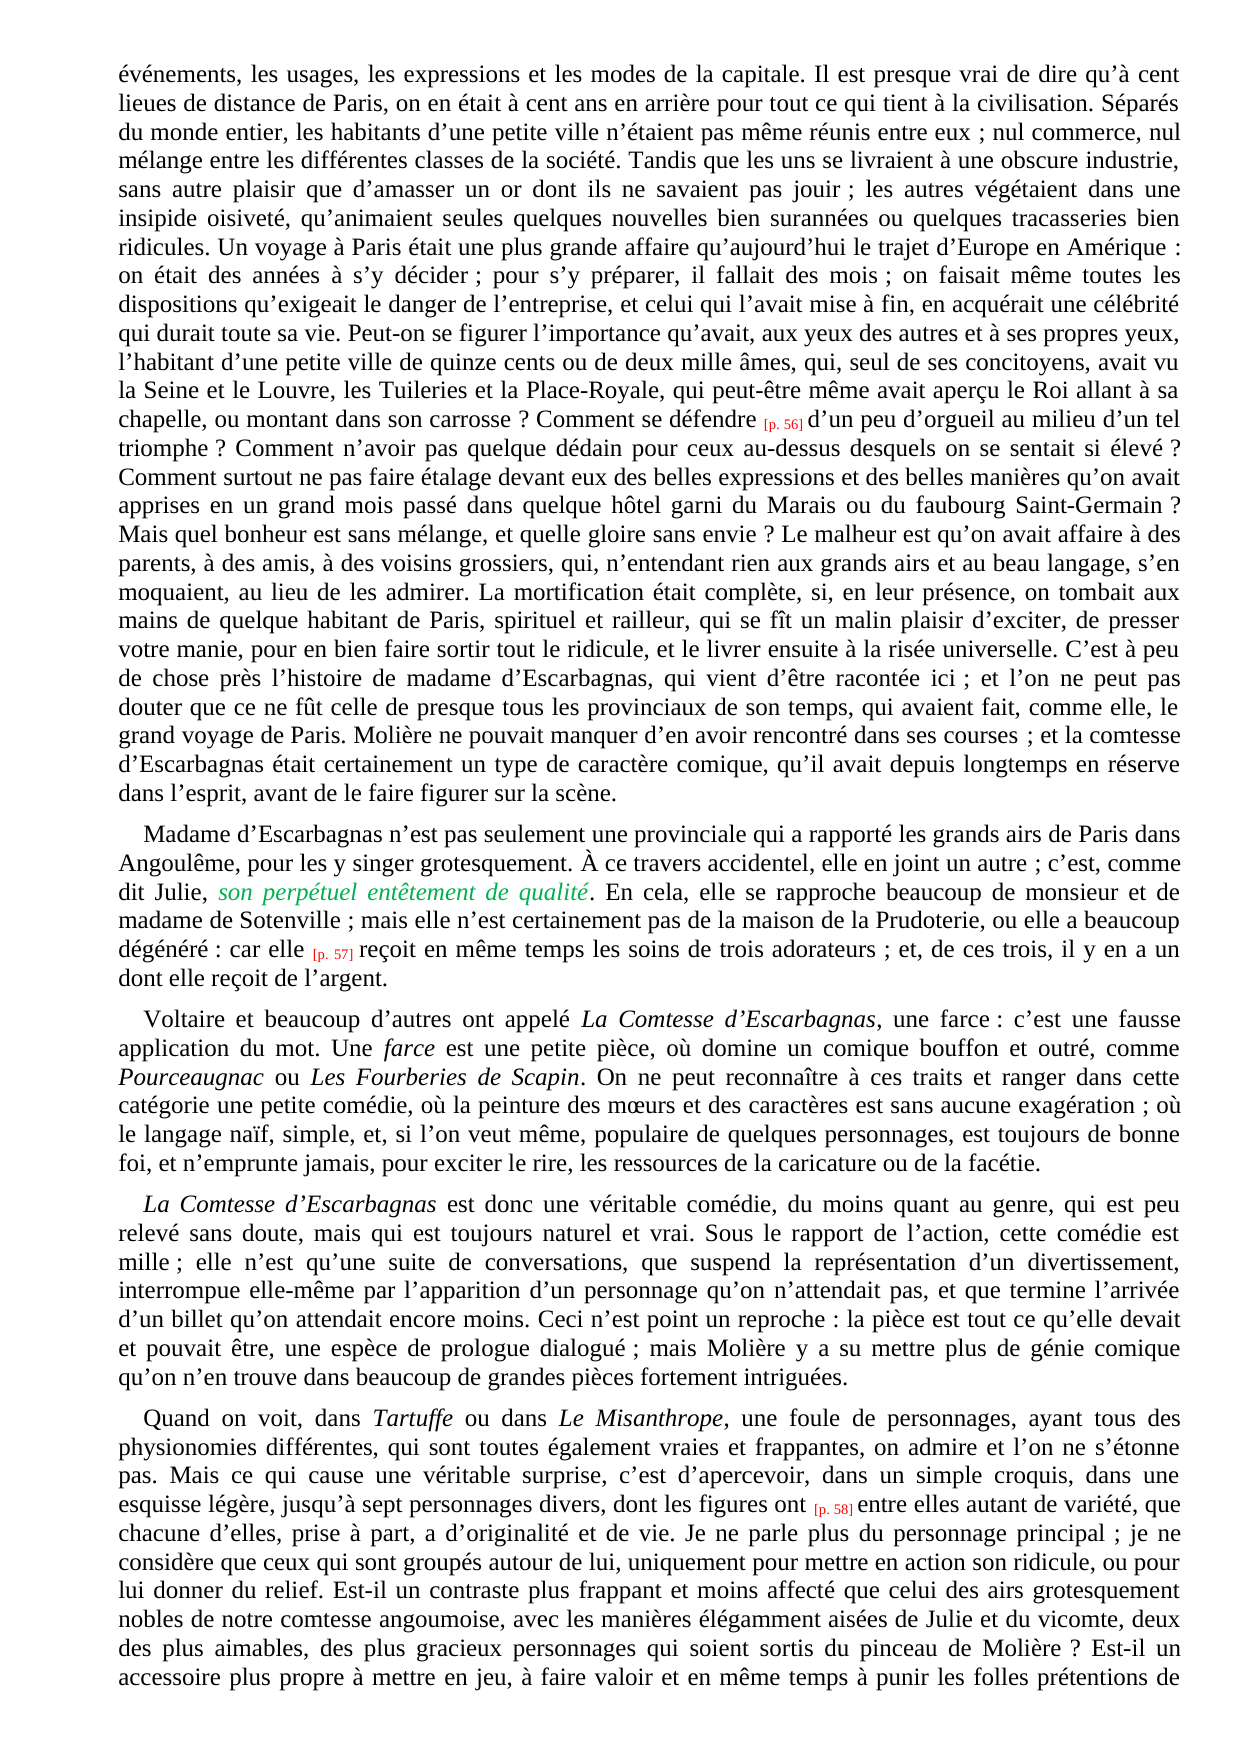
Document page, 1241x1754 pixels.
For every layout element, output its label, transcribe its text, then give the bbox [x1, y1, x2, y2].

text Madame d’Escarbagnas n’est pas seulement une provinciale qui a rapporté les grands airs de Paris dans Angoulême, pour les y singer grotesquement. À ce travers accidentel, elle en joint un autre ; c’est, comme dit Julie, son perpétuel entêtement de qualité. En cela, elle se rapproche beaucoup de monsieur et de madame de Sotenville ; mais elle n’est certainement pas de la maison de la Prudoterie, ou elle a beaucoup dégénéré : car elle [p. 57] reçoit en même temps les soins de trois adorateurs ; et, de ces trois, il y en a un dont elle reçoit de l’argent. [118, 819, 1181, 992]
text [118, 59, 1181, 807]
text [118, 1403, 1181, 1690]
text Voltaire et beaucoup d’autres ont appelé La Comtesse d’Escarbagnas, une farce : c’est une fausse application du mot. Une farce est une petite pièce, où domine un comique bouffon et outré, comme Pourceaugnac ou Les Fourberies de Scapin. On ne peut reconnaître à ces traits et ranger dans cette catégorie une petite comédie, où la peinture des mœurs et des caractères est sans aucune exagération ; où le langage naïf, simple, et, si l’on veut même, populaire de quelques personnages, est toujours de bonne foi, et n’emprunte jamais, pour exciter le rire, les ressources de la caricature ou de la facétie. [118, 1004, 1181, 1177]
text La Comtesse d’Escarbagnas est donc une véritable comédie, du moins quant au genre, qui est peu relevé sans doute, mais qui est toujours naturel et vrai. Sous le rapport de l’action, cette comédie est mille ; elle n’est qu’une suite de conversations, que suspend la représentation d’un divertissement, interrompue elle-même par l’apparition d’un personnage qu’on n’attendait pas, et que termine l’arrivée d’un billet qu’on attendait encore moins. Ceci n’est point un reproche : la pièce est tout ce qu’elle devait et pouvait être, une espèce de prologue dialogué ; mais Molière y a su mettre plus de génie comique qu’on n’en trouve dans beaucoup de grandes pièces fortement intriguées. [118, 1189, 1181, 1390]
